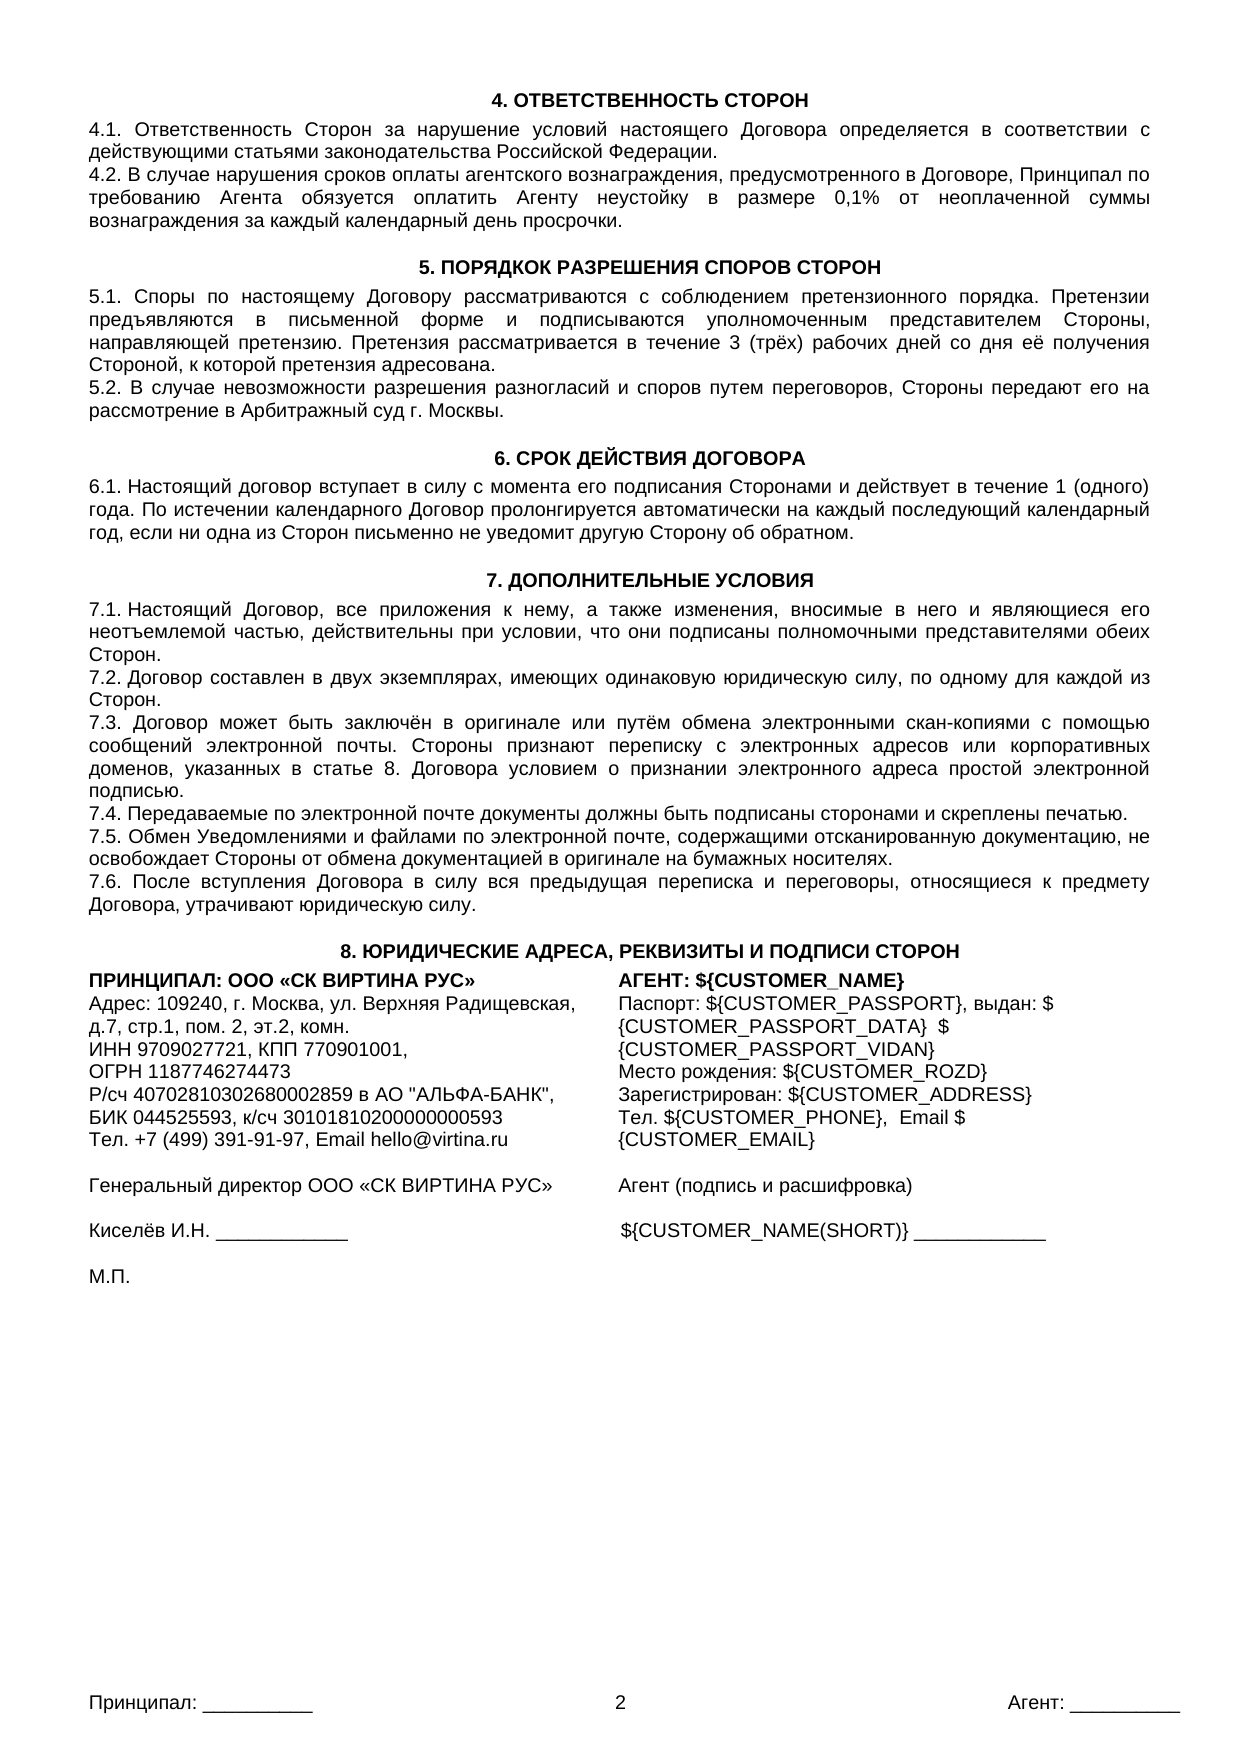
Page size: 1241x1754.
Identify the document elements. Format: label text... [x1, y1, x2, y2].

text 7.4. Передаваемые по электронной почте документы должны быть подписаны сторонами и скреплены печатью. [89, 802, 1152, 824]
subtitle 8. ЮРИДИЧЕСКИЕ АДРЕСА, РЕКВИЗИТЫ И ПОДПИСИ СТОРОН [89, 940, 1152, 963]
text 5.1. Споры по настоящему Договору рассматриваются с соблюдением претензионного порядка. Претензии предъявляются в письменной форме и подписываются уполномоченным представителем Стороны, направляющей претензию. Претензия рассматривается в течение 3 (трёх) рабочих дней со дня её получения Стороной, к которой претензия адресована. [89, 285, 1152, 376]
table_cell Генеральный директор ООО «СК ВИРТИНА РУС» Киселёв И.Н. ____________ М.П. [89, 1174, 618, 1287]
text 7.2. Договор составлен в двух экземплярах, имеющих одинаковую юридическую силу, по одному для каждой из Сторон. [89, 666, 1152, 711]
text 7.6. После вступления Договора в силу вся предыдущая переписка и переговоры, относящиеся к предмету Договора, утрачивают юридическую силу. [89, 870, 1152, 915]
text 7.3. Договор может быть заключён в оригинале или путём обмена электронными скан-копиями с помощью сообщений электронной почты. Стороны признают переписку с электронных адресов или корпоративных доменов, указанных в статье 8. Договора условием о признании электронного адреса простой электронной подписью. [89, 711, 1152, 802]
table_header ПРИНЦИПАЛ: ООО «СК ВИРТИНА РУС» Адрес: 109240, г. Москва, ул. Верхняя Радищевская, д.7, стр.1, пом. 2, эт.2, комн. ИНН 9709027721, КПП 770901001, ОГРН 1187746274473 Р/сч 40702810302680002859 в АО "АЛЬФА-БАНК", БИК 044525593, к/сч 30101810200000000593 Тел. +7 (499) 391-91-97, Email hello@virtina.ru [89, 969, 618, 1174]
subtitle 5. ПОРЯДКОК РАЗРЕШЕНИЯ СПОРОВ СТОРОН [89, 256, 1152, 279]
subtitle 6. СРОК ДЕЙСТВИЯ ДОГОВОРА [89, 446, 1152, 469]
text 4.1. Ответственность Сторон за нарушение условий настоящего Договора определяется в соответствии с действующими статьями законодательства Российской Федерации. [89, 118, 1152, 163]
table_cell Агент (подпись и расшифровка) ${CUSTOMER_NAME(SHORT)} ____________ [618, 1174, 1151, 1287]
subtitle 4. ОТВЕТСТВЕННОСТЬ СТОРОН [89, 89, 1152, 111]
text 6.1. Настоящий договор вступает в силу с момента его подписания Сторонами и действует в течение 1 (одного) года. По истечении календарного Договор пролонгируется автоматически на каждый последующий календарный год, если ни одна из Сторон письменно не уведомит другую Сторону об обратном. [89, 475, 1152, 543]
text 5.2. В случае невозможности разрешения разногласий и споров путем переговоров, Стороны передают его на рассмотрение в Арбитражный суд г. Москвы. [89, 376, 1152, 421]
text 4.2. В случае нарушения сроков оплаты агентского вознаграждения, предусмотренного в Договоре, Принципал по требованию Агента обязуется оплатить Агенту неустойку в размере 0,1% от неоплаченной суммы вознаграждения за каждый календарный день просрочки. [89, 163, 1152, 231]
table_header АГЕНТ: ${CUSTOMER_NAME} Паспорт: ${CUSTOMER_PASSPORT}, выдан: ${CUSTOMER_PASSPORT_DATA} ${CUSTOMER_PASSPORT_VIDAN} Место рождения: ${CUSTOMER_ROZD} Зарегистрирован: ${CUSTOMER_ADDRESS} Тел. ${CUSTOMER_PHONE}, Email ${CUSTOMER_EMAIL} [618, 969, 1151, 1174]
text 7.1. Настоящий Договор, все приложения к нему, а также изменения, вносимые в него и являющиеся его неотъемлемой частью, действительны при условии, что они подписаны полномочными представителями обеих Сторон. [89, 597, 1152, 666]
text 7.5. Обмен Уведомлениями и файлами по электронной почте, содержащими отсканированную документацию, не освобождает Стороны от обмена документацией в оригинале на бумажных носителях. [89, 824, 1152, 870]
subtitle 7. ДОПОЛНИТЕЛЬНЫЕ УСЛОВИЯ [89, 568, 1152, 591]
